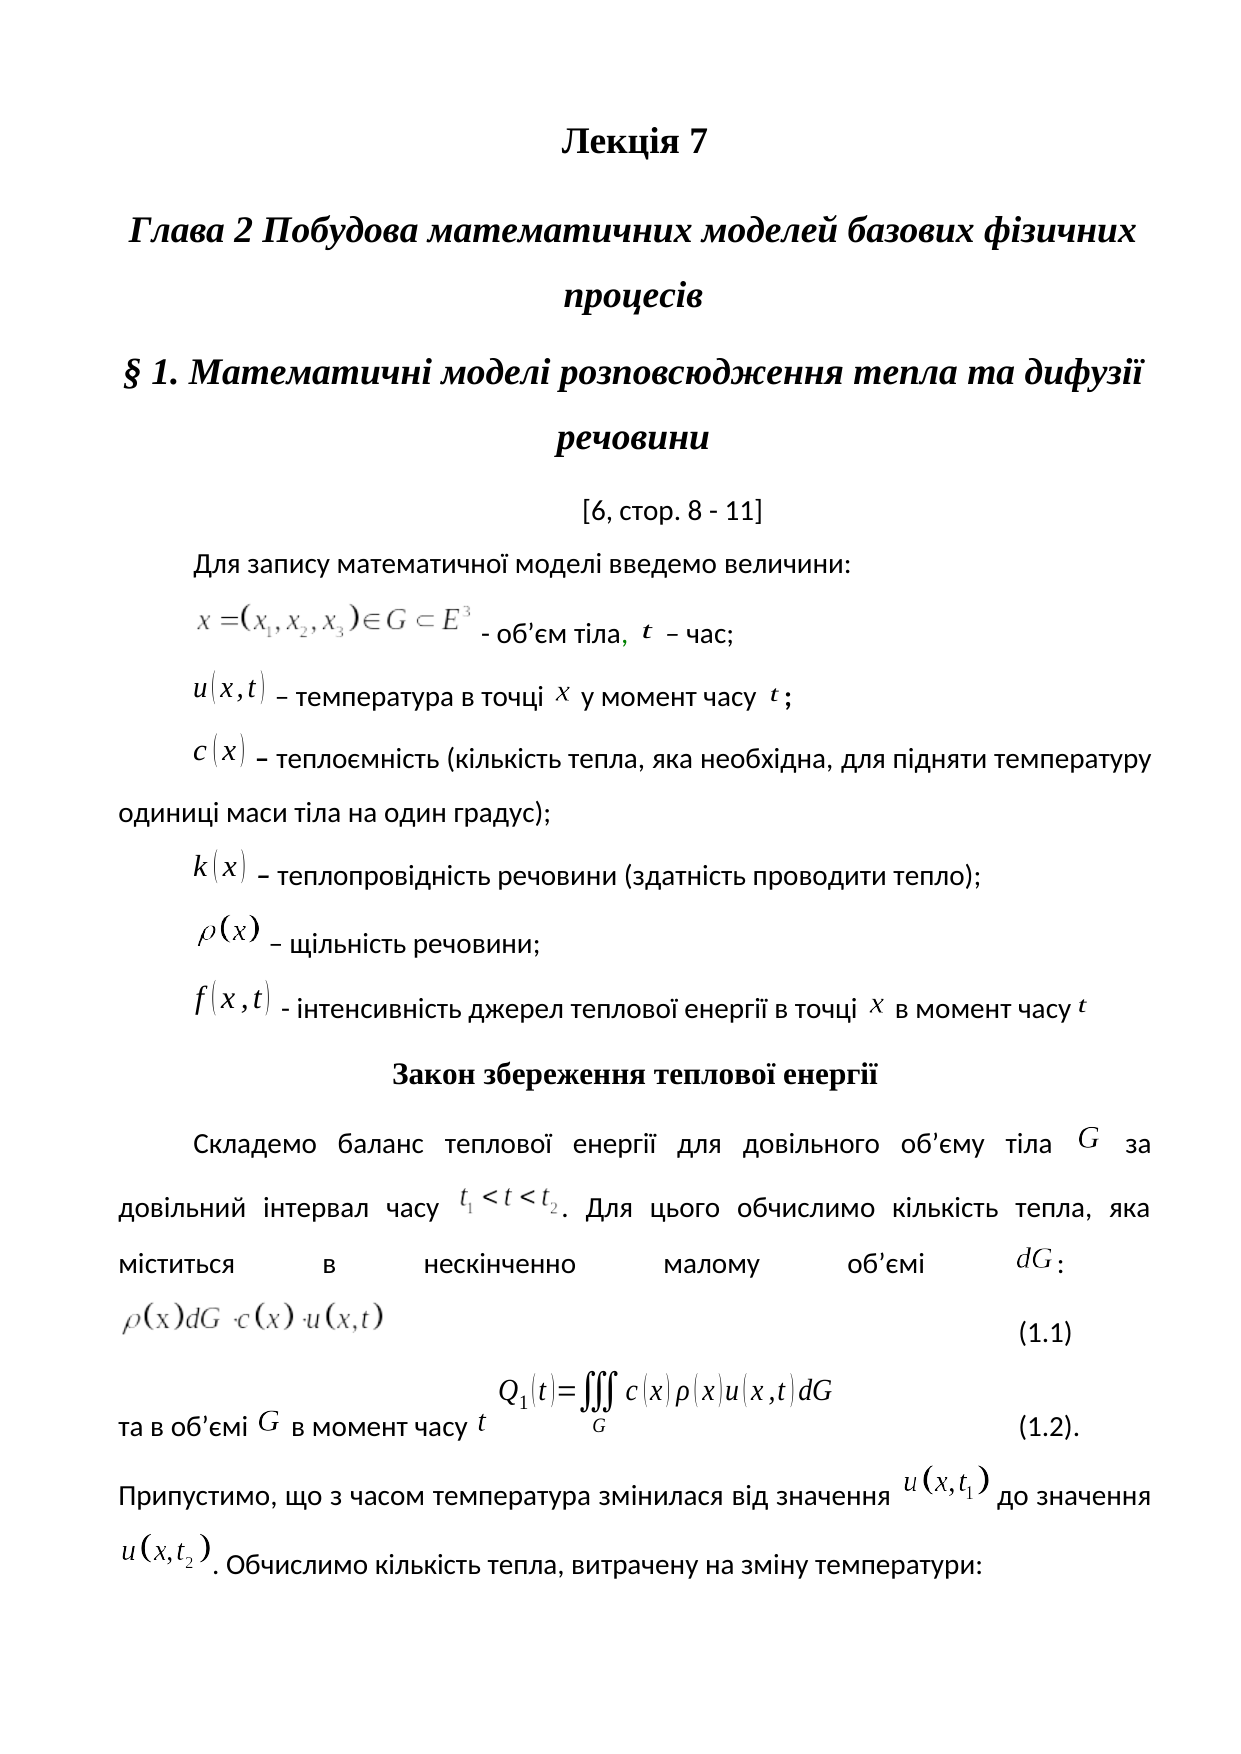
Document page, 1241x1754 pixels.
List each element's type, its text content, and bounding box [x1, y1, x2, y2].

text – теплопровідність речовини (здатність проводити тепло); [118, 847, 1152, 892]
text Глава 2 Побудова математичних моделей базових фізичних процесів [118, 208, 1152, 316]
text - інтенсивність джерел теплової енергії в точці в момент часу [118, 979, 1152, 1025]
text - об’єм тіла, – час; [118, 598, 1152, 651]
text – щільність речовини; [118, 910, 1152, 961]
text § 1. Математичні моделі розповсюдження тепла та дифузії речовини [118, 350, 1152, 457]
text – теплоємність (кількість тепла, яка необхідна, для підняти температуру одиниці маси тіла на один градус); [118, 731, 1152, 830]
text Закон збереження теплової енергії [118, 1056, 1152, 1092]
text Складемо баланс теплової енергії для довільного об’єму тіла за довільний інтервал часу . Для цього обчислимо кількість тепла, яка міститься в нескінченно малому об’ємі : (1.1) та в об’ємі в момент часу (1.2). Припустимо, що з часом температура змінилася від значення до значення . Обчислимо кількість тепла, витрачену на зміну температури: [118, 1122, 1152, 1581]
text – температура в точці у момент часу ; [118, 669, 1152, 714]
text Лекція 7 [118, 118, 1152, 161]
text Для запису математичної моделі введемо величини: [118, 545, 1152, 581]
text [6, стор. 8 - 11] [118, 492, 1152, 527]
